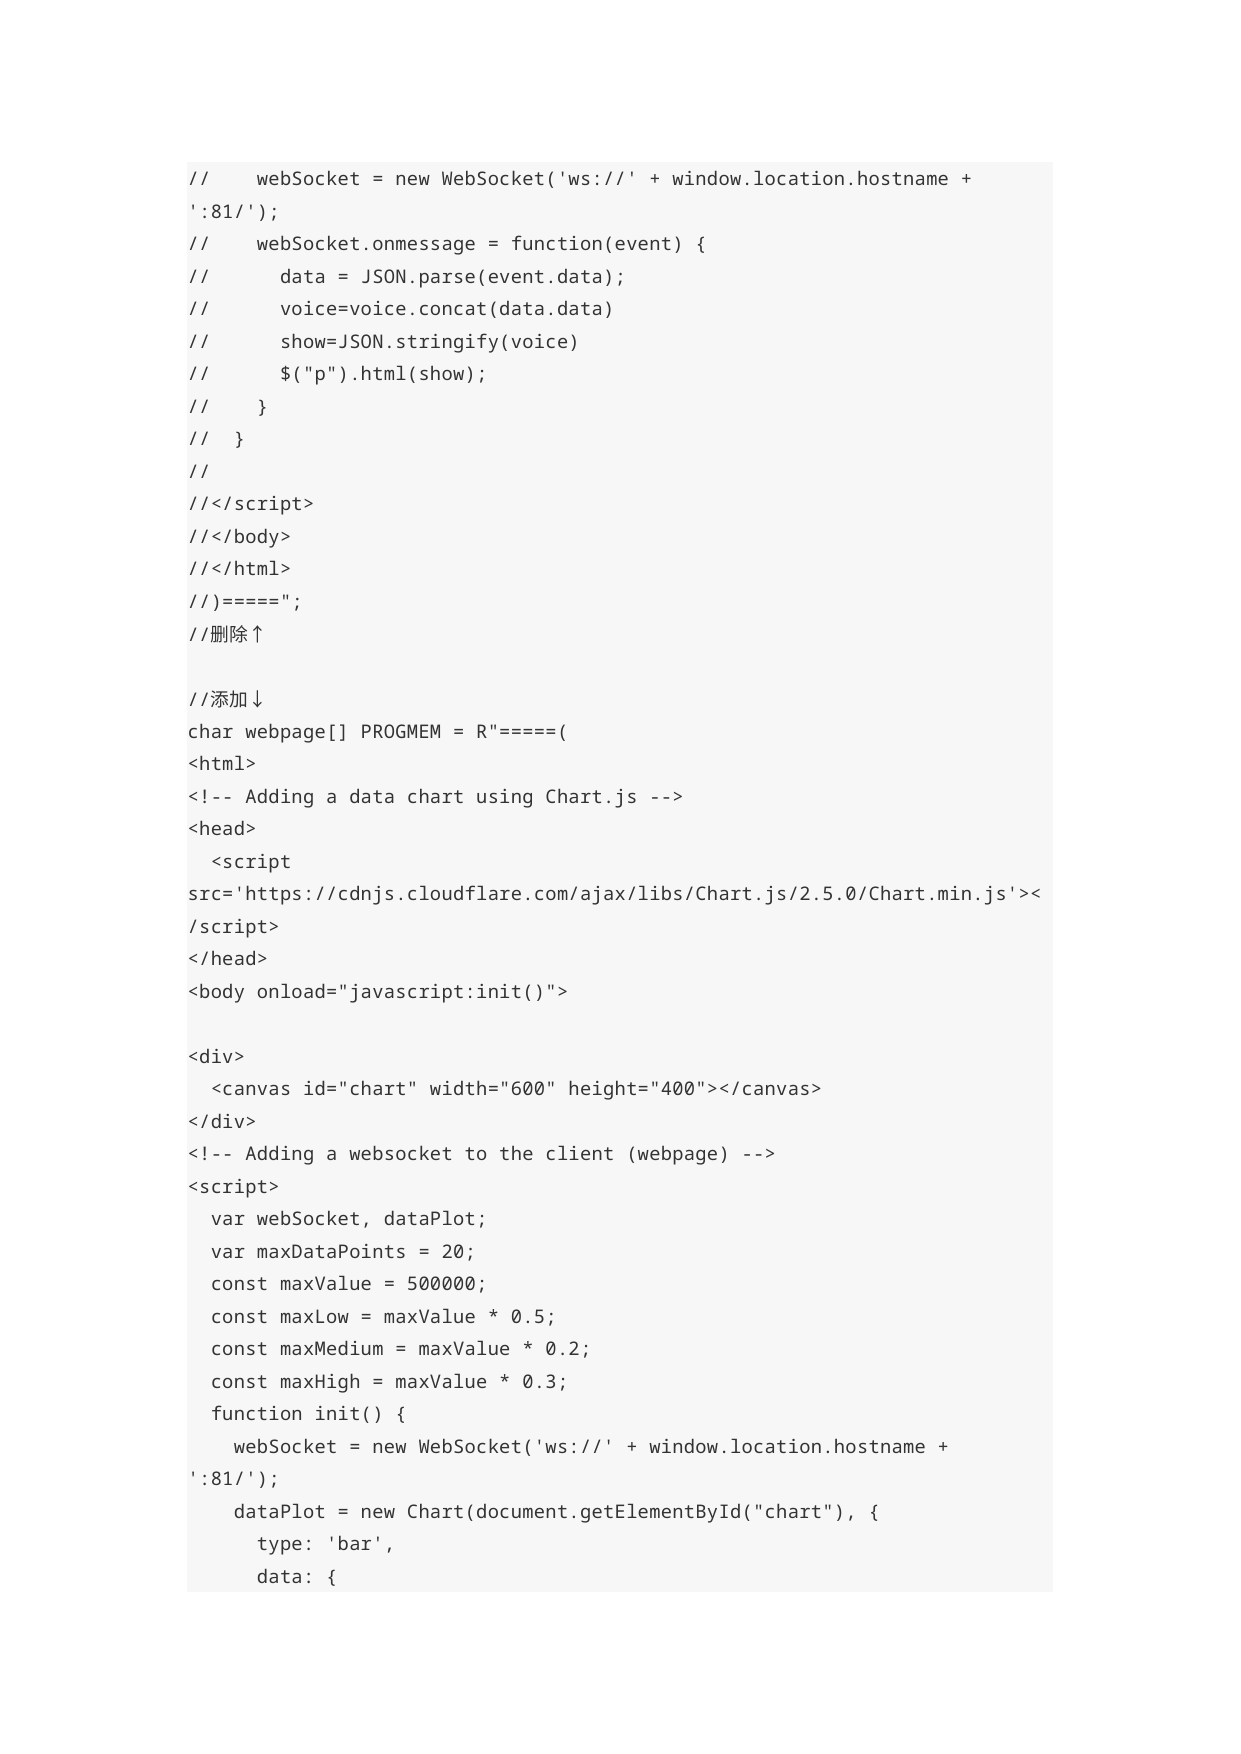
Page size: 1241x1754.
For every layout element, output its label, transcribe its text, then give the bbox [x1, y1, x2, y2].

text </head> [187, 942, 1053, 974]
text type: 'bar', [187, 1527, 1053, 1559]
text const maxHigh = maxValue * 0.3; [187, 1364, 1053, 1397]
text //删除↑ [187, 617, 1053, 649]
text var webSocket, dataPlot; [187, 1202, 1053, 1234]
text // voice=voice.concat(data.data) [187, 292, 1053, 324]
text data: { [187, 1559, 1053, 1592]
text // webSocket = new WebSocket('ws://' + window.location.hostname + ':81/'); [187, 162, 1053, 227]
text // data = JSON.parse(event.data); [187, 259, 1053, 292]
text const maxMedium = maxValue * 0.2; [187, 1332, 1053, 1364]
text //)====="; [187, 584, 1053, 617]
text </div> [187, 1104, 1053, 1137]
text <head> [187, 812, 1053, 844]
text const maxValue = 500000; [187, 1267, 1053, 1299]
text var maxDataPoints = 20; [187, 1234, 1053, 1267]
text <body onload="javascript:init()"> [187, 974, 1053, 1007]
text webSocket = new WebSocket('ws://' + window.location.hostname + ':81/'); [187, 1429, 1053, 1494]
text char webpage[] PROGMEM = R"=====( [187, 714, 1053, 747]
text // [187, 454, 1053, 487]
text //</script> [187, 487, 1053, 519]
text <script src='https://cdnjs.cloudflare.com/ajax/libs/Chart.js/2.5.0/Chart.min.js'></script> [187, 844, 1053, 942]
text <script> [187, 1169, 1053, 1202]
text // show=JSON.stringify(voice) [187, 324, 1053, 357]
text //添加↓ [187, 682, 1053, 714]
text // } [187, 422, 1053, 454]
text <html> [187, 747, 1053, 779]
text //</html> [187, 552, 1053, 584]
text <!-- Adding a websocket to the client (webpage) --> [187, 1137, 1053, 1169]
text // } [187, 389, 1053, 422]
text function init() { [187, 1397, 1053, 1429]
text // webSocket.onmessage = function(event) { [187, 227, 1053, 259]
text <div> [187, 1039, 1053, 1072]
text // $("p").html(show); [187, 357, 1053, 389]
text dataPlot = new Chart(document.getElementById("chart"), { [187, 1494, 1053, 1527]
text <!-- Adding a data chart using Chart.js --> [187, 779, 1053, 812]
text const maxLow = maxValue * 0.5; [187, 1299, 1053, 1332]
text //</body> [187, 519, 1053, 552]
text <canvas id="chart" width="600" height="400"></canvas> [187, 1072, 1053, 1104]
